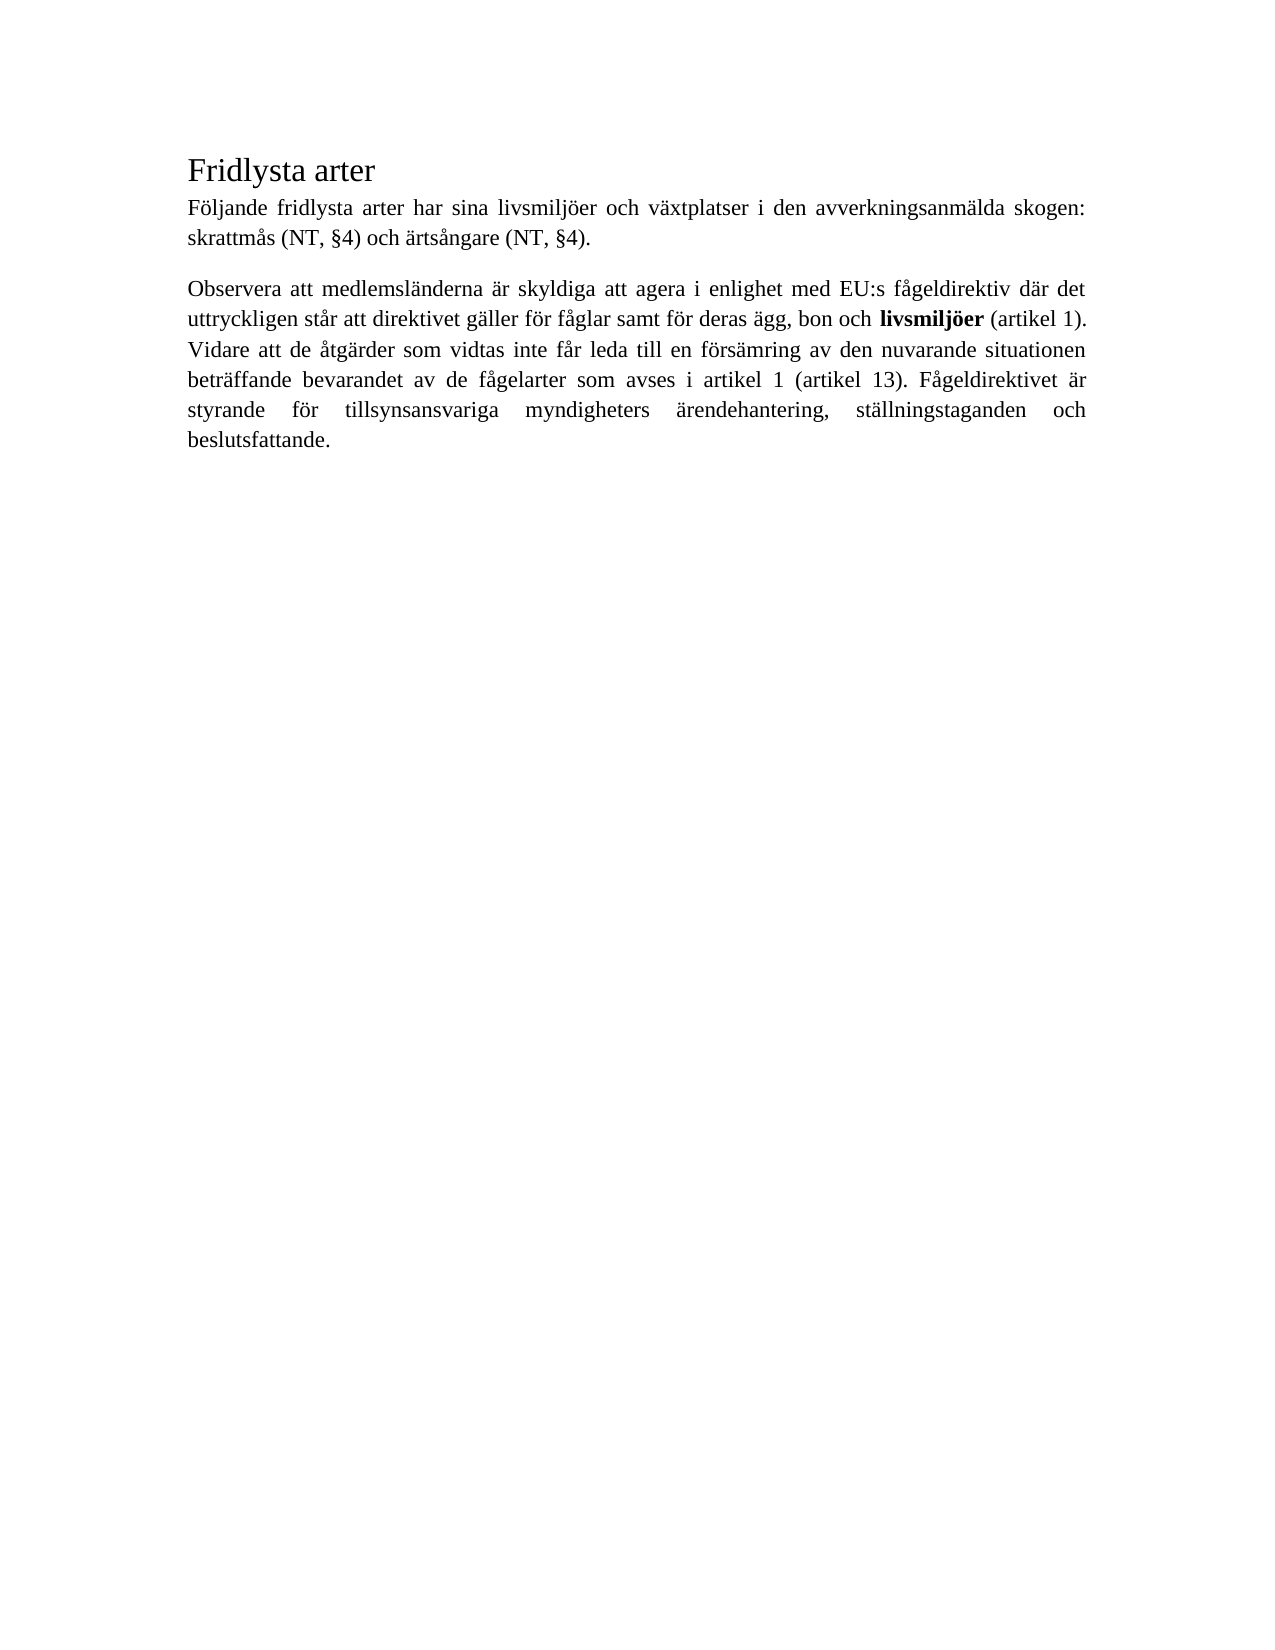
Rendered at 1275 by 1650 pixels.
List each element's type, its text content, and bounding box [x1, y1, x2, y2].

text Observera att medlemsländerna är skyldiga att agera i enlighet med EU:s fågeldirektiv där det uttryckligen står att direktivet gäller för fåglar samt för deras ägg, bon och livsmiljöer (artikel 1). Vidare att de åtgärder som vidtas inte får leda till en försämring av den nuvarande situationen beträffande bevarandet av de fågelarter som avses i artikel 1 (artikel 13). Fågeldirektivet är styrande för tillsynsansvariga myndigheters ärendehantering, ställningstaganden och beslutsfattande. [187, 275, 1087, 453]
subtitle Fridlysta arter [187, 150, 1087, 188]
text Följande fridlysta arter har sina livsmiljöer och växtplatser i den avverkningsanmälda skogen: skrattmås (NT, §4) och ärtsångare (NT, §4). [187, 194, 1087, 251]
